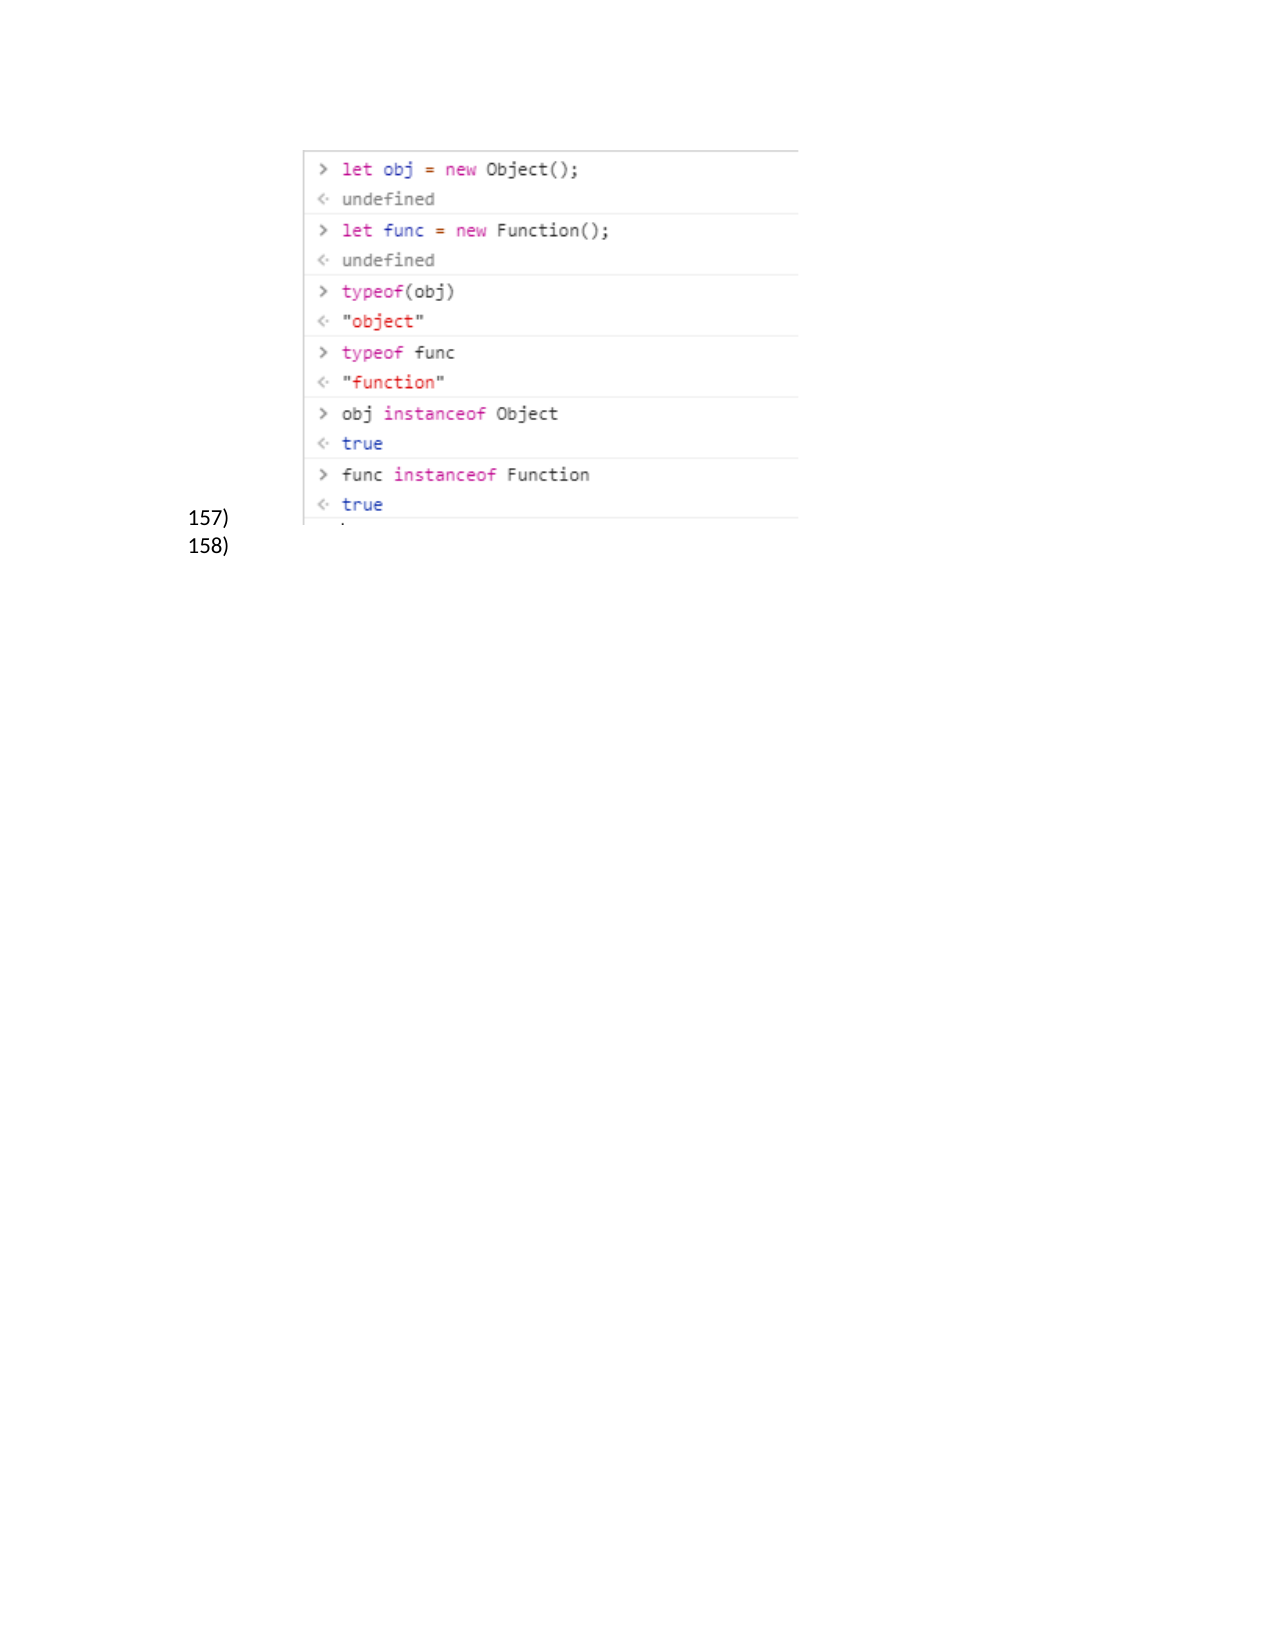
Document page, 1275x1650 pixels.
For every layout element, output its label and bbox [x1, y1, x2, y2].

picture [300, 150, 799, 525]
